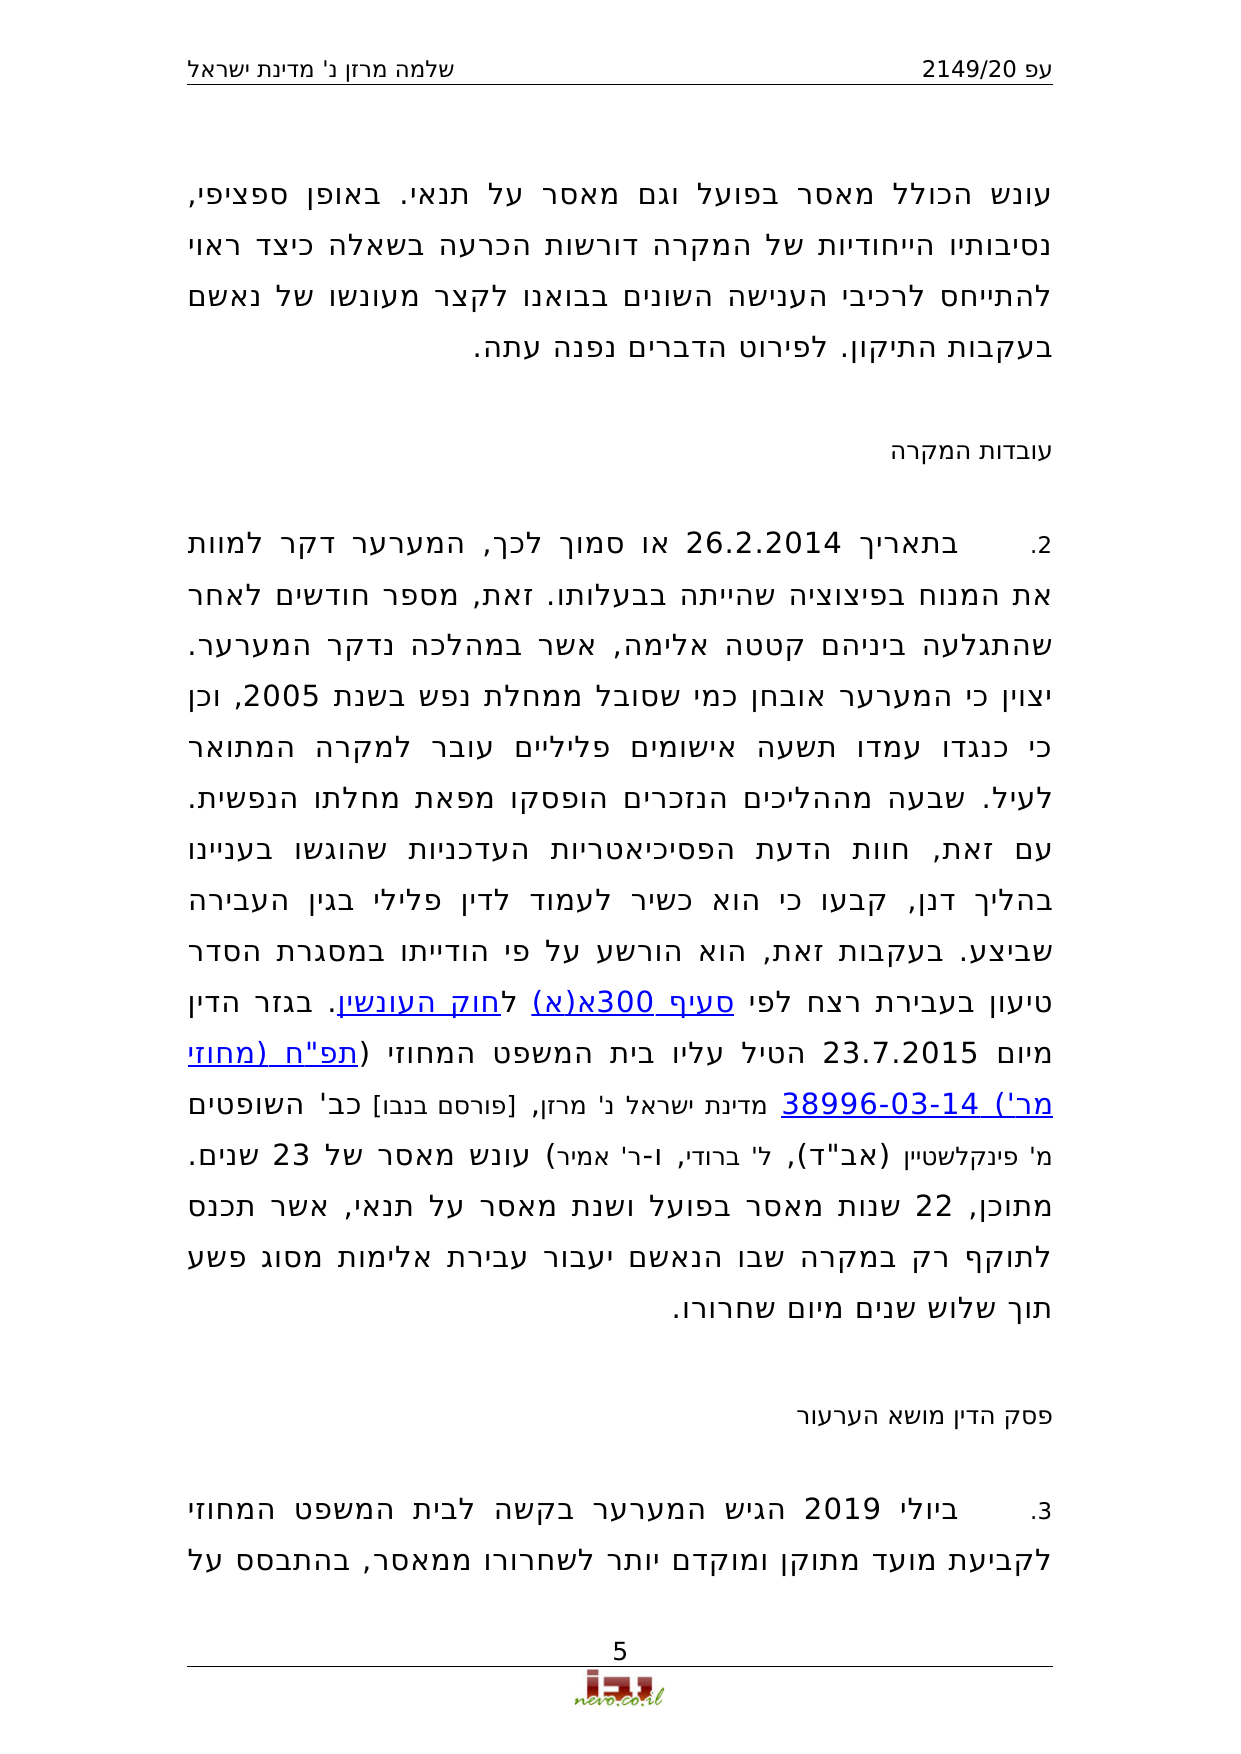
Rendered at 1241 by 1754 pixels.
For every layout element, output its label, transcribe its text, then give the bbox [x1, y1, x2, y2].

text עובדות המקרה [187, 436, 1053, 465]
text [187, 177, 1053, 364]
picture [574, 1669, 666, 1707]
list בתאריך 26.2.2014 או סמוך לכך, המערער דקר למוות את המנוח בפיצוציה שהייתה בבעלותו. זאת, מספר חודשים לאחר שהתגלעה ביניהם קטטה אלימה, אשר במהלכה נדקר המערער. יצוין כי המערער אובחן כמי שסובל ממחלת נפש בשנת 2005, וכן כי כנגדו עמדו תשעה אישומים פליליים עובר למקרה המתואר לעיל. שבעה מההליכים הנזכרים הופסקו מפאת מחלתו הנפשית. עם זאת, חוות הדעת הפסיכיאטריות העדכניות שהוגשו בעניינו בהליך דנן, קבעו כי הוא כשיר לעמוד לדין פלילי בגין העבירה שביצע. בעקבות זאת, הוא הורשע על פי הודייתו במסגרת הסדר טיעון בעבירת רצח לפי סעיף 300א(א) לחוק העונשין. בגזר הדין מיום 23.7.2015 הטיל עליו בית המשפט המחוזי (תפ"ח (מחוזי מר') 38996-03-14 מדינת ישראל נ' מרזן, [פורסם בנבו] כב' השופטים מ' פינקלשטיין (אב"ד), ל' ברודי, ו-ר' אמיר) עונש מאסר של 23 שנים. מתוכן, 22 שנות מאסר בפועל ושנת מאסר על תנאי, אשר תכנס לתוקף רק במקרה שבו הנאשם יעבור עבירת אלימות מסוג פשע תוך שלוש שנים מיום שחרורו. [187, 527, 1053, 1325]
text פסק הדין מושא הערעור [187, 1401, 1053, 1431]
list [187, 1492, 1053, 1577]
